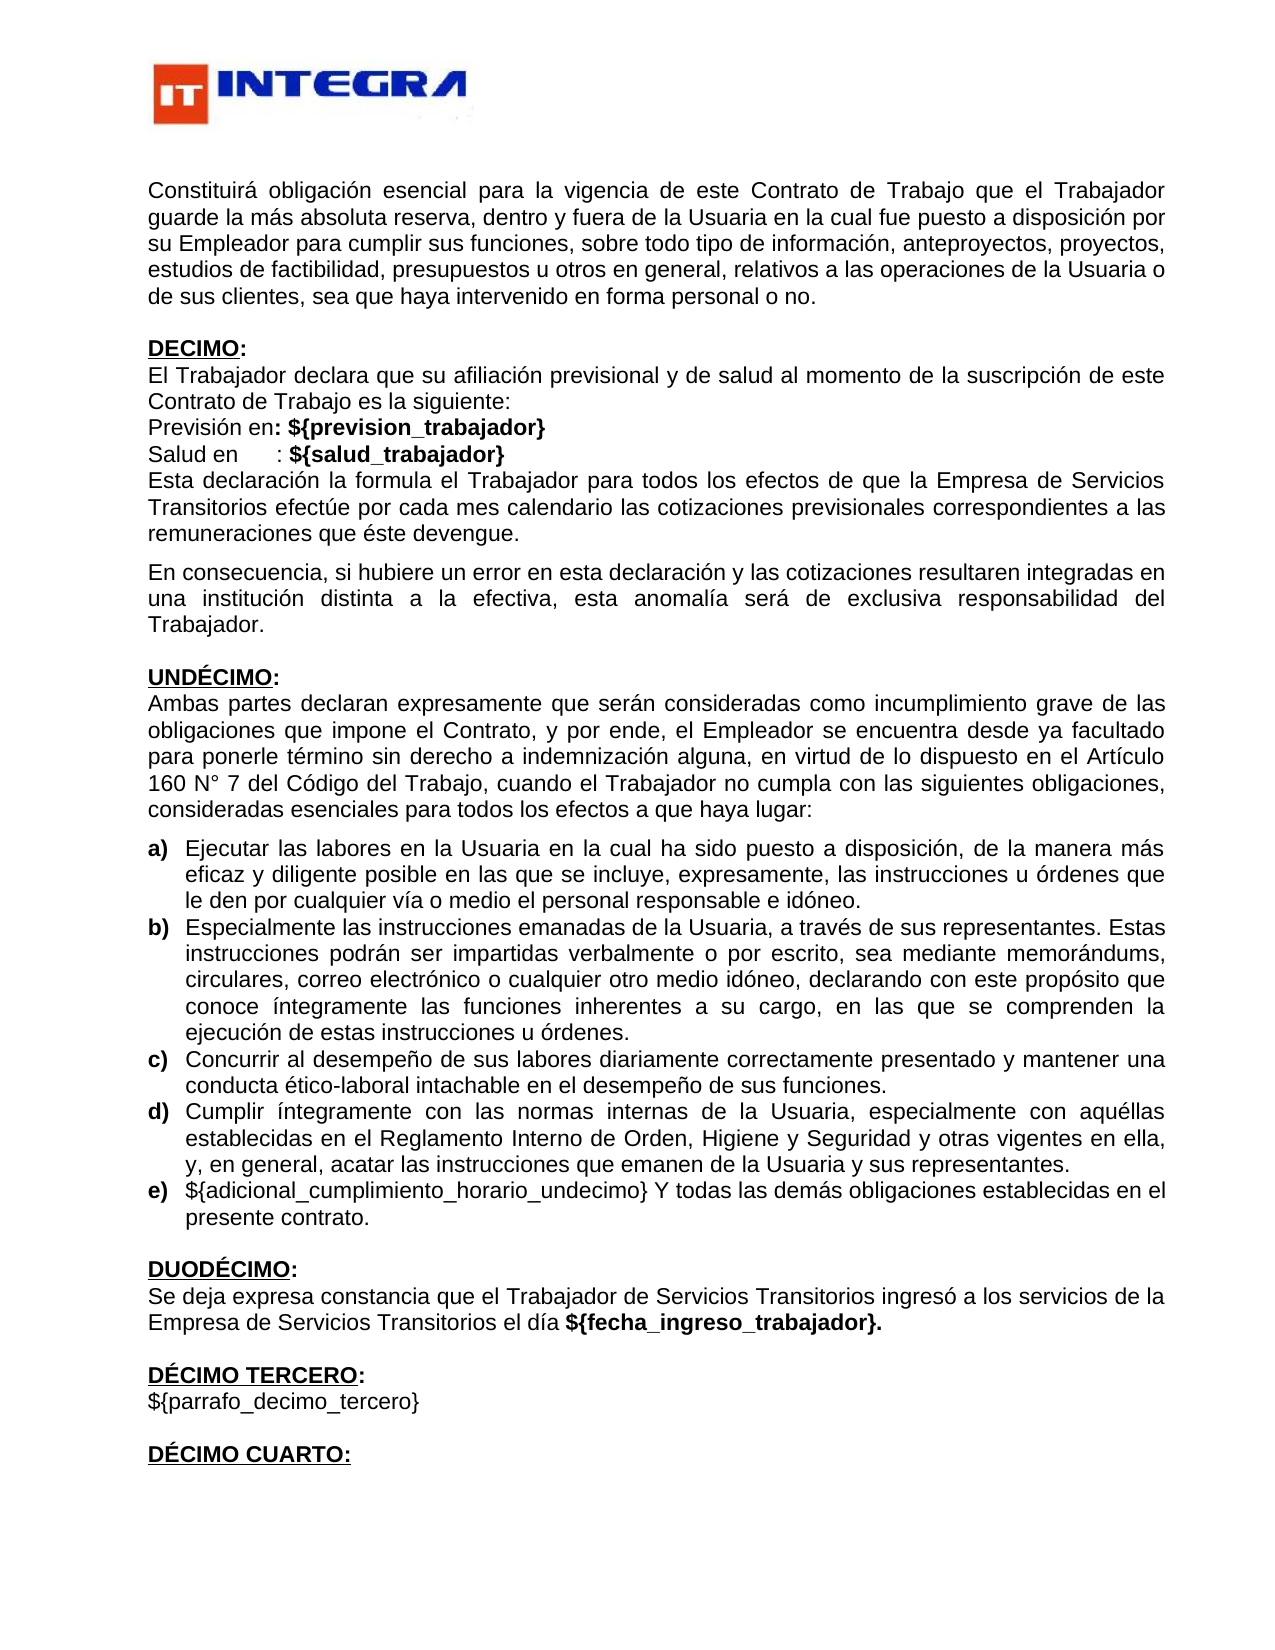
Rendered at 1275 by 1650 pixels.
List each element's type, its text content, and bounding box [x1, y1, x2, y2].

text UNDÉCIMO: [148, 664, 1166, 690]
picture [147, 59, 475, 133]
list Ejecutar las labores en la Usuaria en la cual ha sido puesto a disposición, de la manera más eficaz y diligente posible en las que se incluye, expresamente, las instrucciones u órdenes que le den por cualquier vía o medio el personal responsable e idóneo. [148, 835, 1166, 914]
text El Trabajador declara que su afiliación previsional y de salud al momento de la suscripción de este Contrato de Trabajo es la siguiente: [148, 362, 1166, 414]
text En consecuencia, si hubiere un error en esta declaración y las cotizaciones resultaren integradas en una institución distinta a la efectiva, esta anomalía será de exclusiva responsabilidad del Trabajador. [148, 559, 1166, 638]
text Ambas partes declaran expresamente que serán consideradas como incumplimiento grave de las obligaciones que impone el Contrato, y por ende, el Empleador se encuentra desde ya facultado para ponerle término sin derecho a indemnización alguna, en virtud de lo dispuesto en el Artículo 160 N° 7 del Código del Trabajo, cuando el Trabajador no cumpla con las siguientes obligaciones, consideradas esenciales para todos los efectos a que haya lugar: [148, 690, 1166, 822]
list Cumplir íntegramente con las normas internas de la Usuaria, especialmente con aquéllas establecidas en el Reglamento Interno de Orden, Higiene y Seguridad y otras vigentes en ella, y, en general, acatar las instrucciones que emanen de la Usuaria y sus representantes. [148, 1098, 1166, 1177]
text ${parrafo_decimo_tercero} [148, 1388, 1166, 1414]
text Previsión en: ${prevision_trabajador} [148, 414, 1166, 441]
list Especialmente las instrucciones emanadas de la Usuaria, a través de sus representantes. Estas instrucciones podrán ser impartidas verbalmente o por escrito, sea mediante memorándums, circulares, correo electrónico o cualquier otro medio idóneo, declarando con este propósito que conoce íntegramente las funciones inherentes a su cargo, en las que se comprenden la ejecución de estas instrucciones u órdenes. [148, 914, 1166, 1046]
text DÉCIMO TERCERO: [148, 1362, 1166, 1388]
text DUODÉCIMO: [148, 1256, 1166, 1283]
text Constituirá obligación esencial para la vigencia de este Contrato de Trabajo que el Trabajador guarde la más absoluta reserva, dentro y fuera de la Usuaria en la cual fue puesto a disposición por su Empleador para cumplir sus funciones, sobre todo tipo de información, anteproyectos, proyectos, estudios de factibilidad, presupuestos u otros en general, relativos a las operaciones de la Usuaria o de sus clientes, sea que haya intervenido en forma personal o no. [148, 177, 1166, 309]
text Se deja expresa constancia que el Trabajador de Servicios Transitorios ingresó a los servicios de la Empresa de Servicios Transitorios el día ${fecha_ingreso_trabajador}. [148, 1283, 1166, 1335]
text Esta declaración la formula el Trabajador para todos los efectos de que la Empresa de Servicios Transitorios efectúe por cada mes calendario las cotizaciones previsionales correspondientes a las remuneraciones que éste devengue. [148, 467, 1166, 546]
text DÉCIMO CUARTO: [148, 1441, 1166, 1467]
text Salud en : ${salud_trabajador} [148, 441, 1166, 467]
list ${adicional_cumplimiento_horario_undecimo} Y todas las demás obligaciones establecidas en el presente contrato. [148, 1177, 1166, 1230]
text DECIMO: [148, 335, 1166, 362]
list Concurrir al desempeño de sus labores diariamente correctamente presentado y mantener una conducta ético-laboral intachable en el desempeño de sus funciones. [148, 1046, 1166, 1098]
